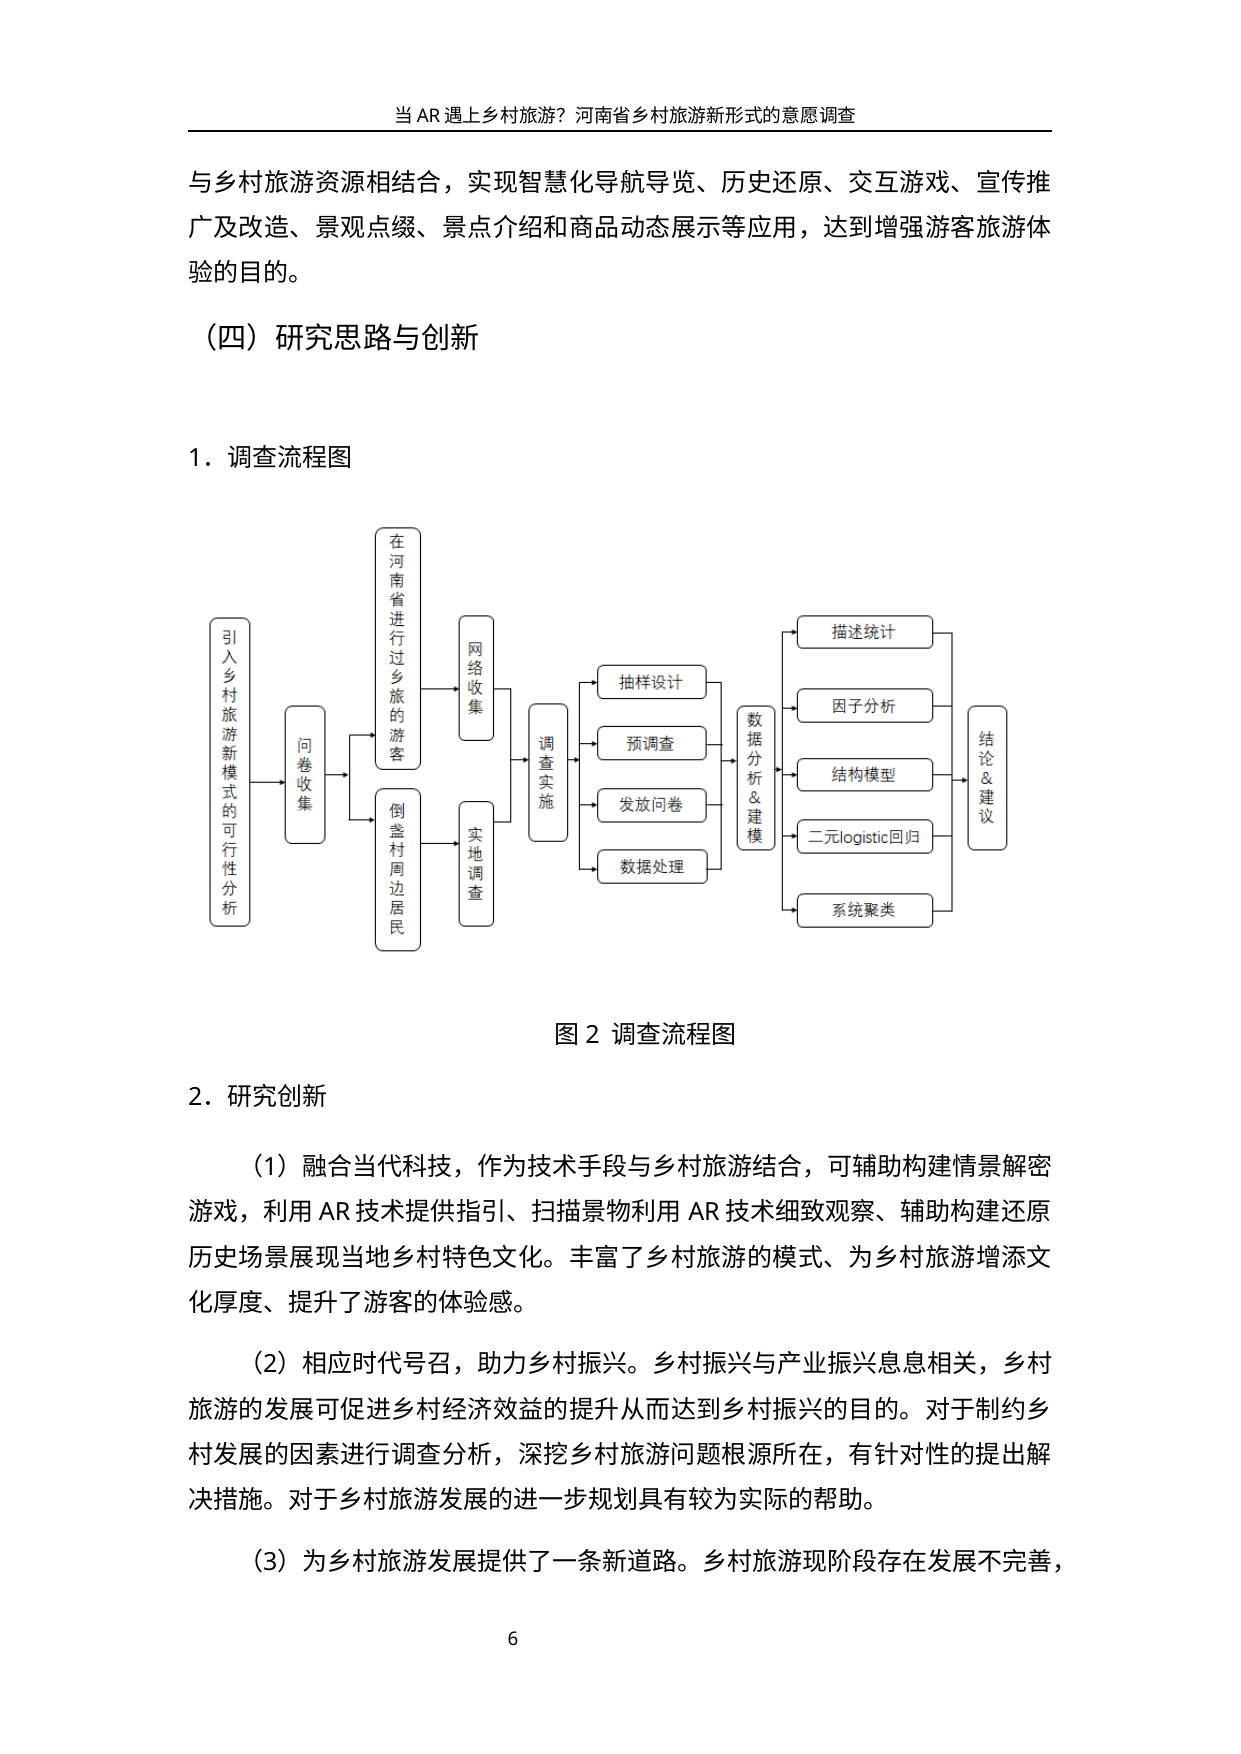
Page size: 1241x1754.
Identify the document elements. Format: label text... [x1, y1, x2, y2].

text （2）相应时代号召，助力乡村振兴。乡村振兴与产业振兴息息相关，乡村旅游的发展可促进乡村经济效益的提升从而达到乡村振兴的目的。对于制约乡村发展的因素进行调查分析，深挖乡村旅游问题根源所在，有针对性的提出解决措施。对于乡村旅游发展的进一步规划具有较为实际的帮助。 [188, 1344, 1052, 1516]
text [188, 162, 1052, 289]
text 图 2 调查流程图 [188, 1014, 1052, 1051]
picture [187, 507, 1046, 990]
text （1）融合当代科技，作为技术手段与乡村旅游结合，可辅助构建情景解密游戏，利用AR技术提供指引、扫描景物利用AR技术细致观察、辅助构建还原历史场景展现当地乡村特色文化。丰富了乡村旅游的模式、为乡村旅游增添文化厚度、提升了游客的体验感。 [188, 1146, 1052, 1319]
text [188, 1541, 1052, 1578]
subtitle 调查流程图 [188, 437, 1052, 473]
subtitle 研究思路与创新 [188, 314, 1052, 356]
subtitle 研究创新 [188, 1076, 1052, 1112]
